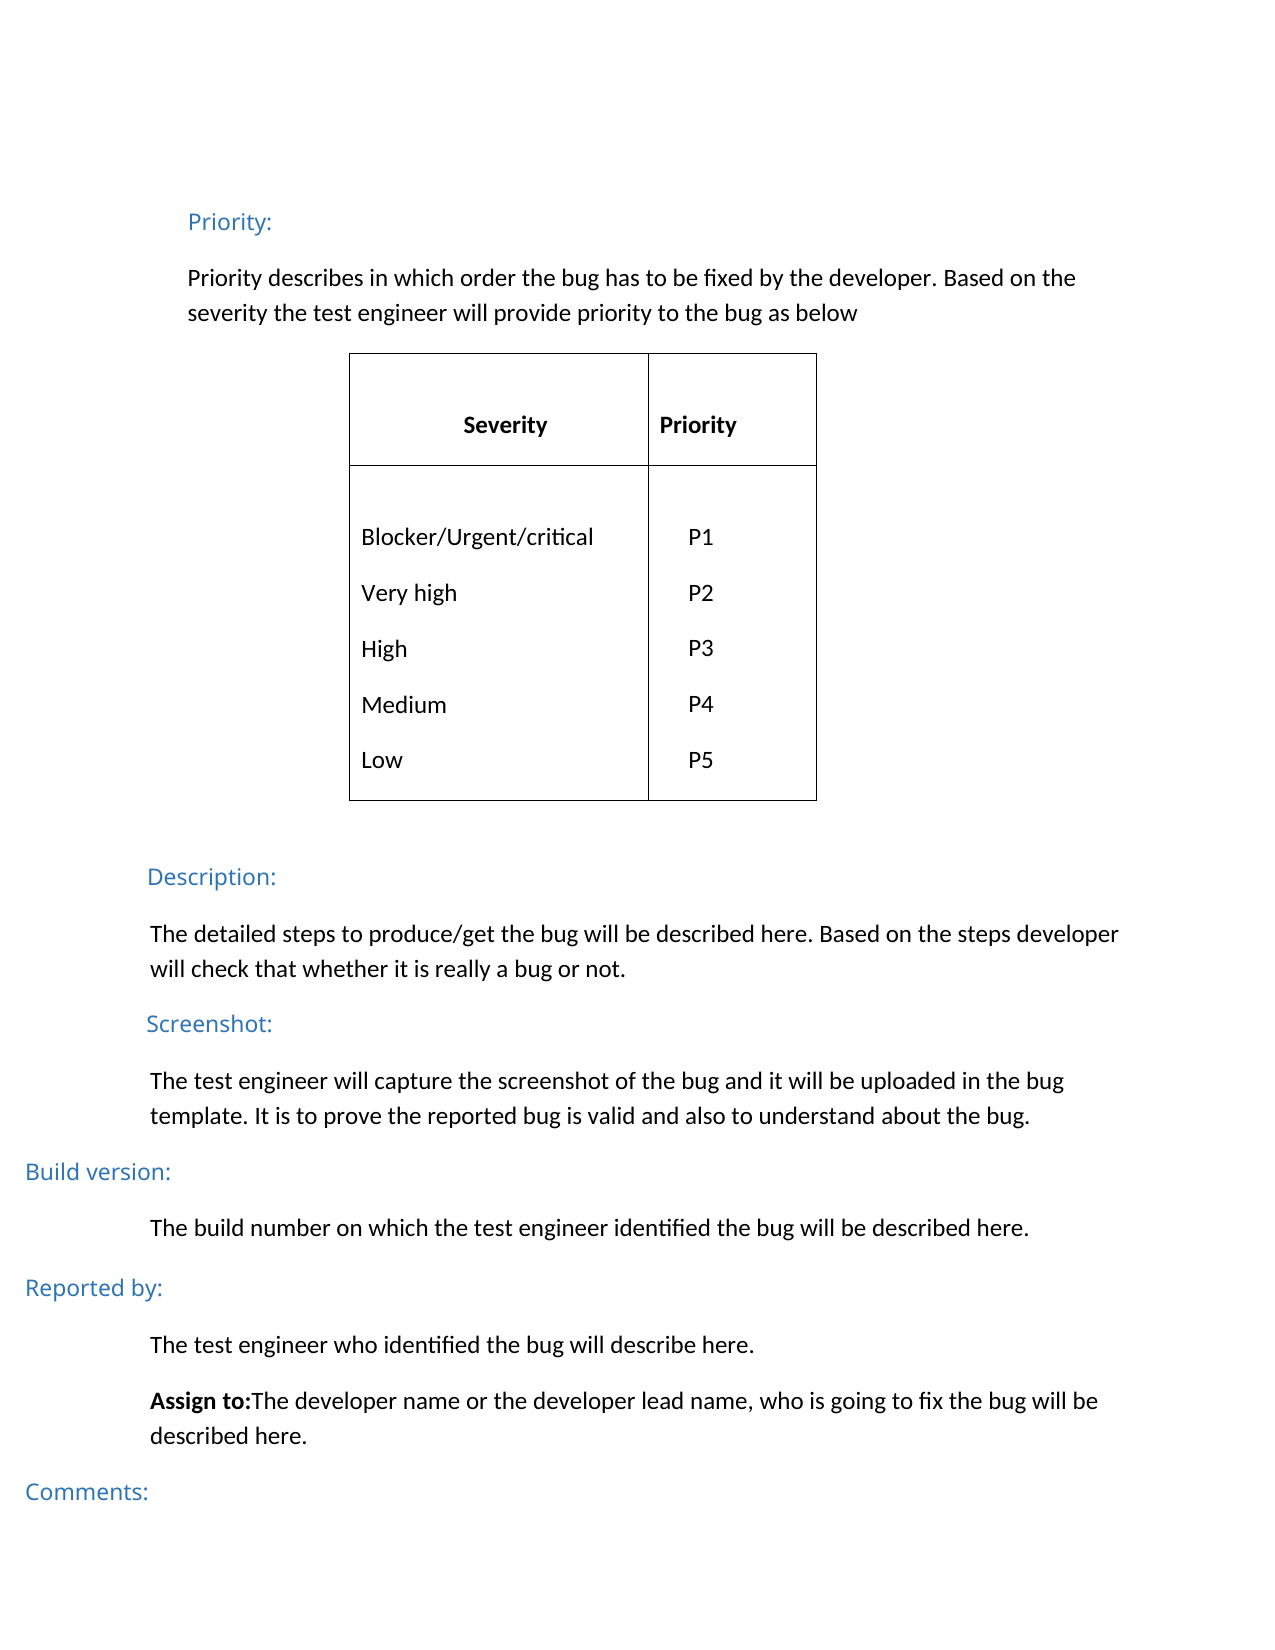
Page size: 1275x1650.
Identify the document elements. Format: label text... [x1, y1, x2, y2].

text The build number on which the test engineer identified the bug will be described here. [150, 1212, 1275, 1243]
text The detailed steps to produce/get the bug will be described here. Based on the steps developer will check that whether it is really a bug or not. [150, 918, 1123, 983]
table_header Priority [649, 354, 816, 464]
text The test engineer who identified the bug will describe here. [150, 1329, 1275, 1360]
table_cell P1 P2 P3 P4 P5 [649, 466, 816, 800]
subtitle Priority: [25, 206, 272, 237]
text The test engineer will capture the screenshot of the bug and it will be uploaded in the bug template. It is to prove the reported bug is valid and also to understand about the bug. [150, 1065, 1118, 1130]
subtitle Comments: [25, 1476, 1275, 1507]
subtitle Screenshot: [25, 1008, 273, 1039]
subtitle Reported by: [25, 1272, 1275, 1304]
text Assign to:The developer name or the developer lead name, who is going to fix the bug will be described here. [150, 1385, 1118, 1451]
subtitle Description: [25, 861, 276, 892]
table_header Severity [350, 354, 648, 464]
table_cell Blocker/Urgent/critical Very high High Medium Low [350, 466, 648, 800]
subtitle Build version: [25, 1156, 1275, 1187]
text Priority describes in which order the bug has to be fixed by the developer. Based on the severity the test engineer will provide priority to the bug as below [187, 262, 1118, 328]
